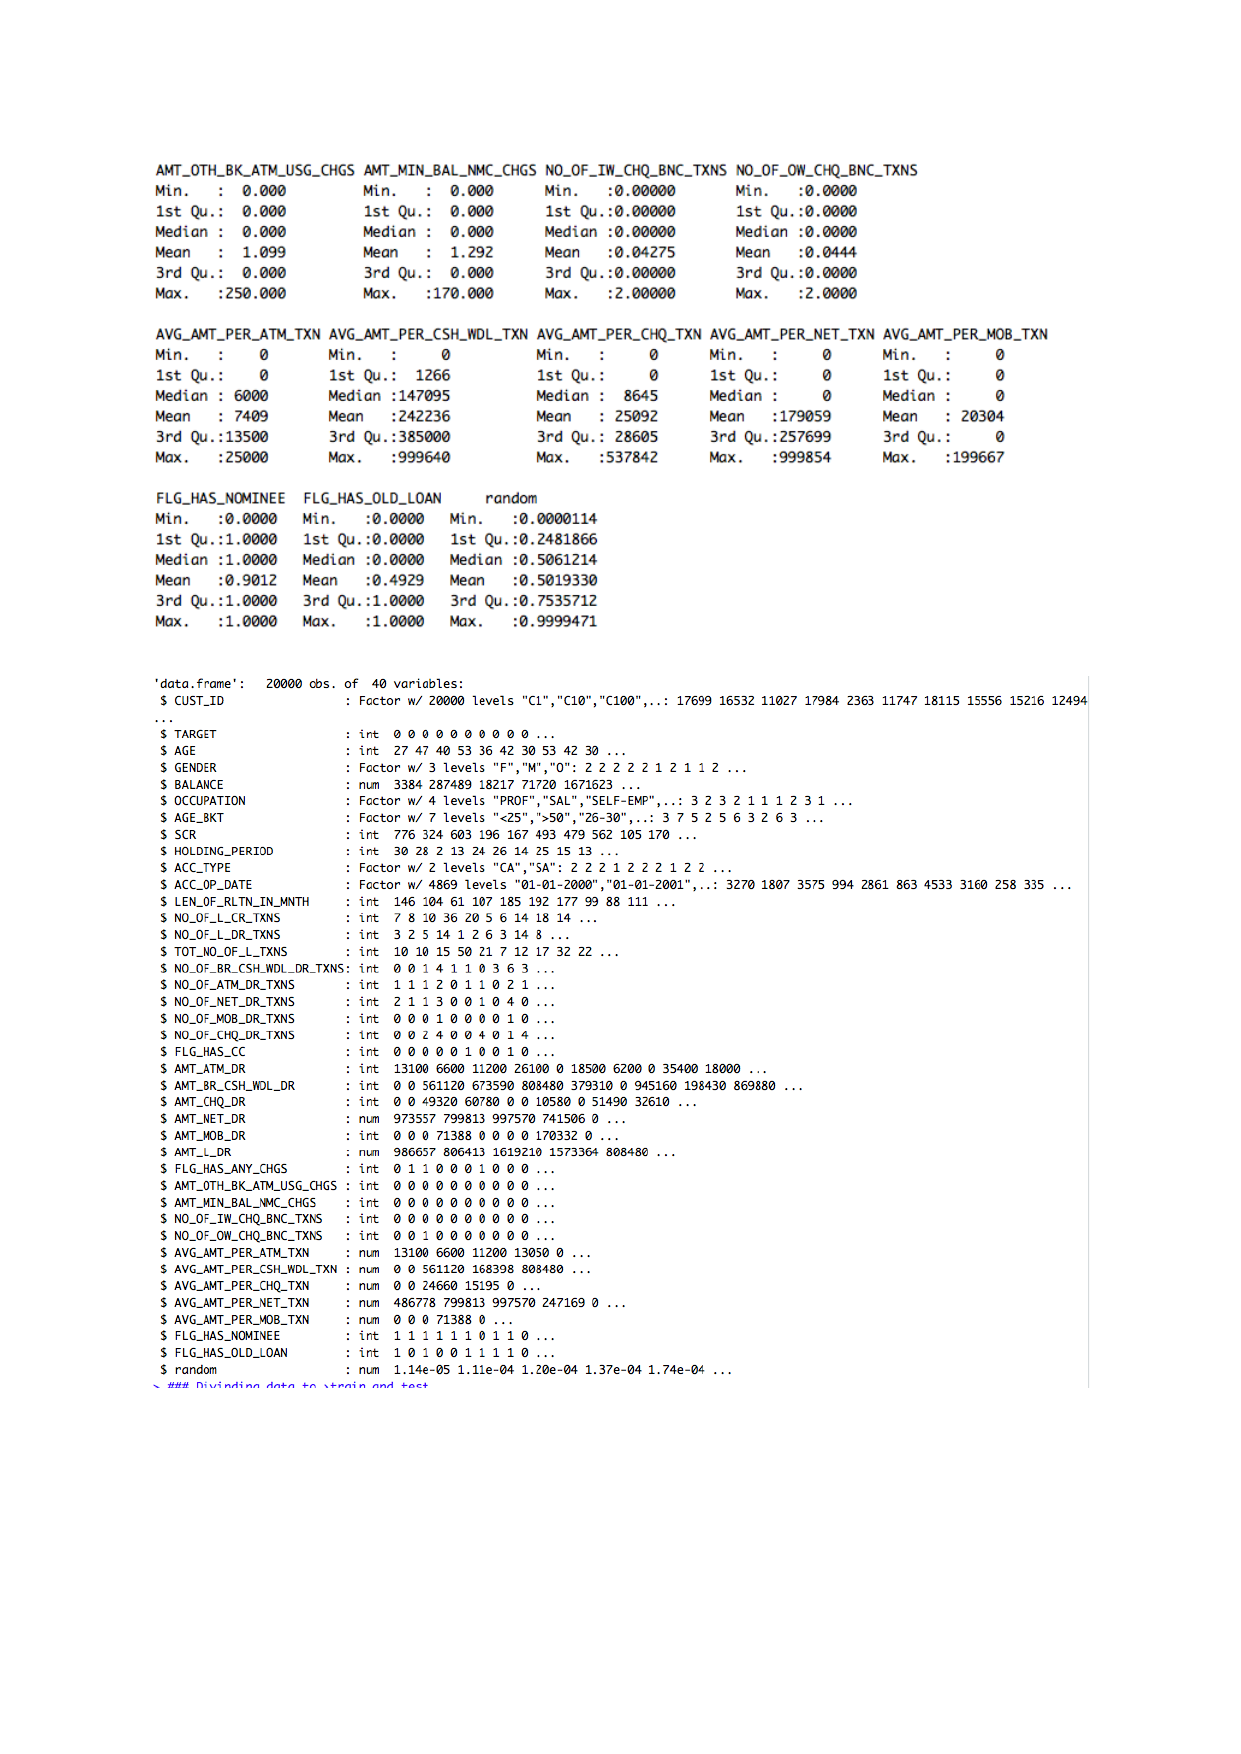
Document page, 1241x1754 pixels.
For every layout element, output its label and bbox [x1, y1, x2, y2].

picture [150, 676, 1090, 1388]
picture [150, 150, 1090, 647]
